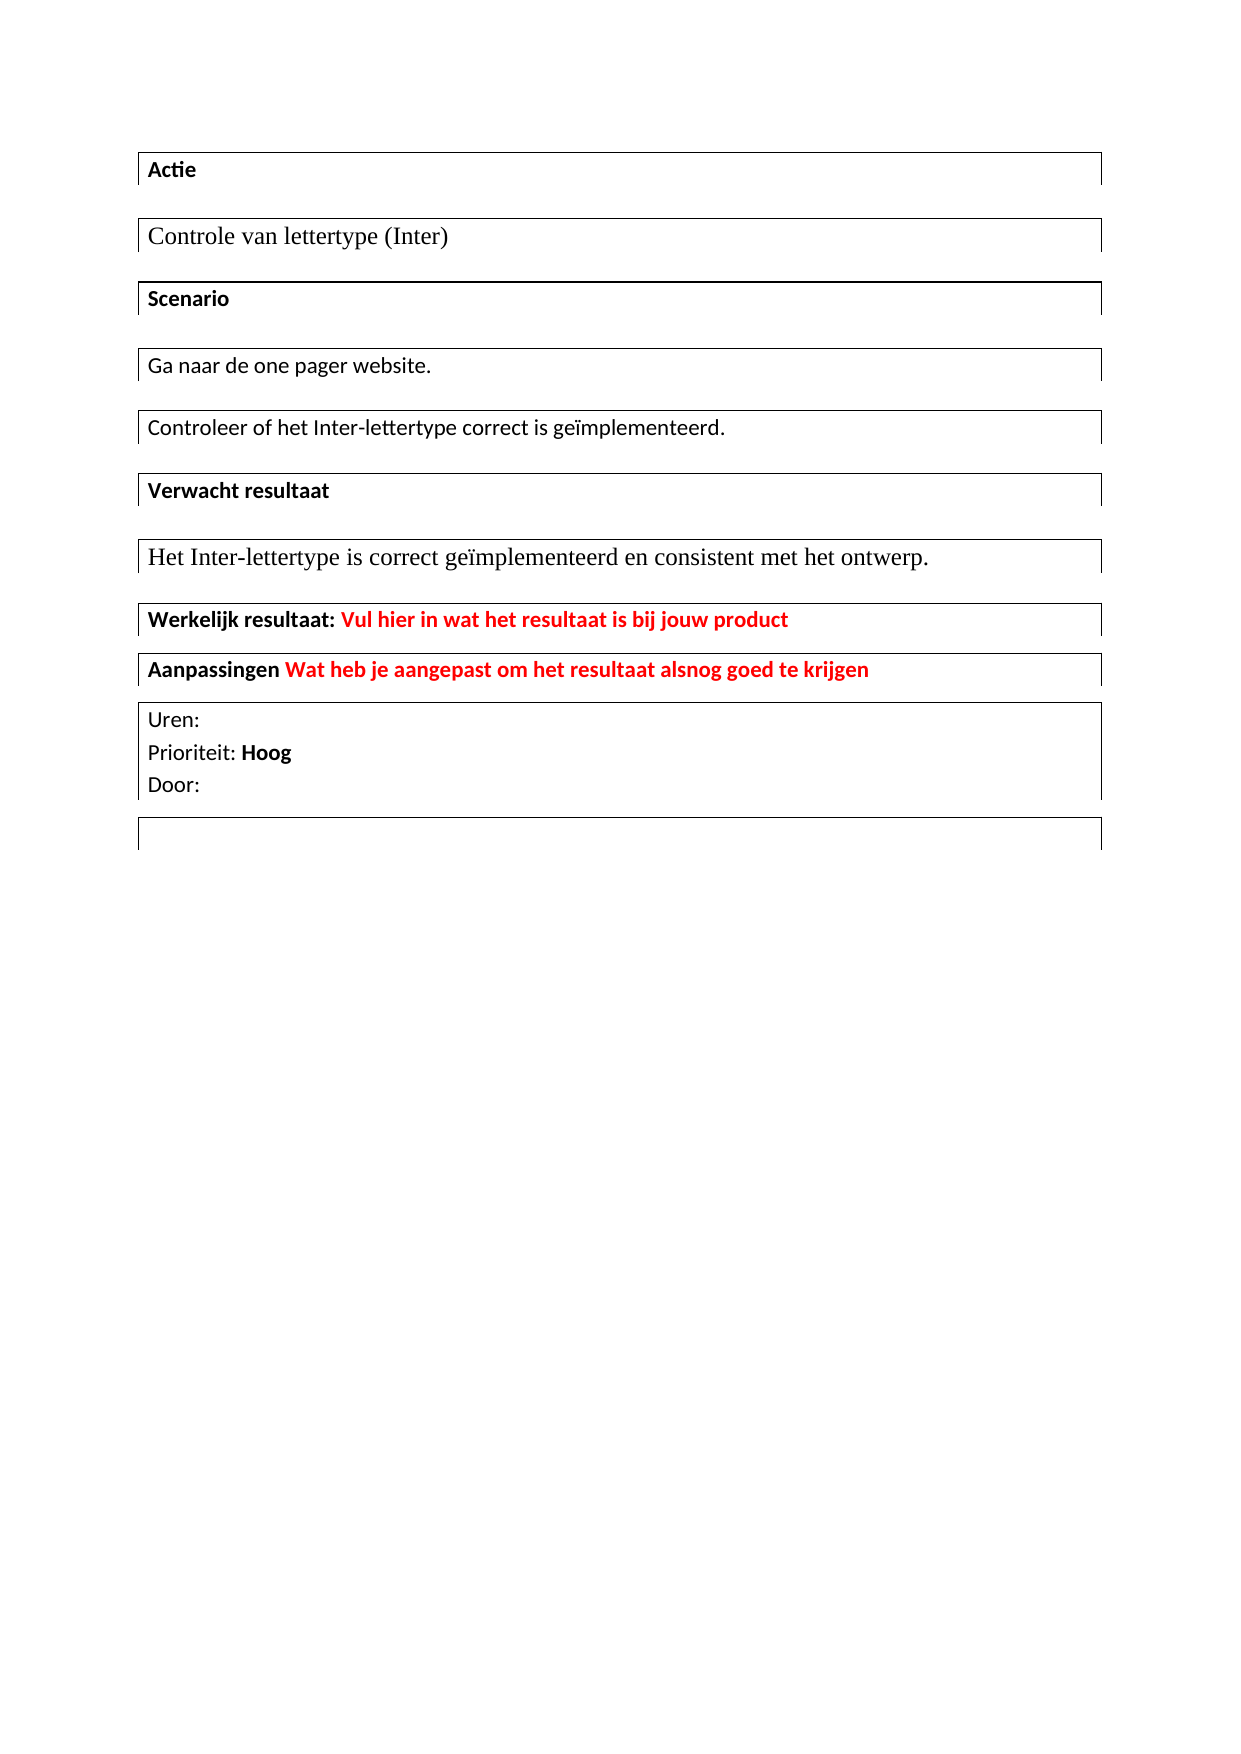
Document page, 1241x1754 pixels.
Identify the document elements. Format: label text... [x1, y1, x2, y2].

subtitle Scenario [139, 283, 1101, 315]
subtitle Aanpassingen Wat heb je aangepast om het resultaat alsnog goed te krijgen [139, 654, 1101, 686]
text Controleer of het Inter-lettertype correct is geïmplementeerd. [139, 411, 1101, 444]
subtitle Verwacht resultaat [139, 474, 1101, 506]
subtitle Uren: Prioriteit: Hoog Door: [139, 703, 1101, 800]
text Het Inter-lettertype is correct geïmplementeerd en consistent met het ontwerp. [139, 540, 1101, 573]
text Ga naar de one pager website. [139, 349, 1101, 381]
subtitle Werkelijk resultaat: Vul hier in wat het resultaat is bij jouw product [139, 604, 1101, 636]
subtitle Actie [139, 153, 1101, 185]
text Controle van lettertype (Inter) [139, 219, 1101, 252]
